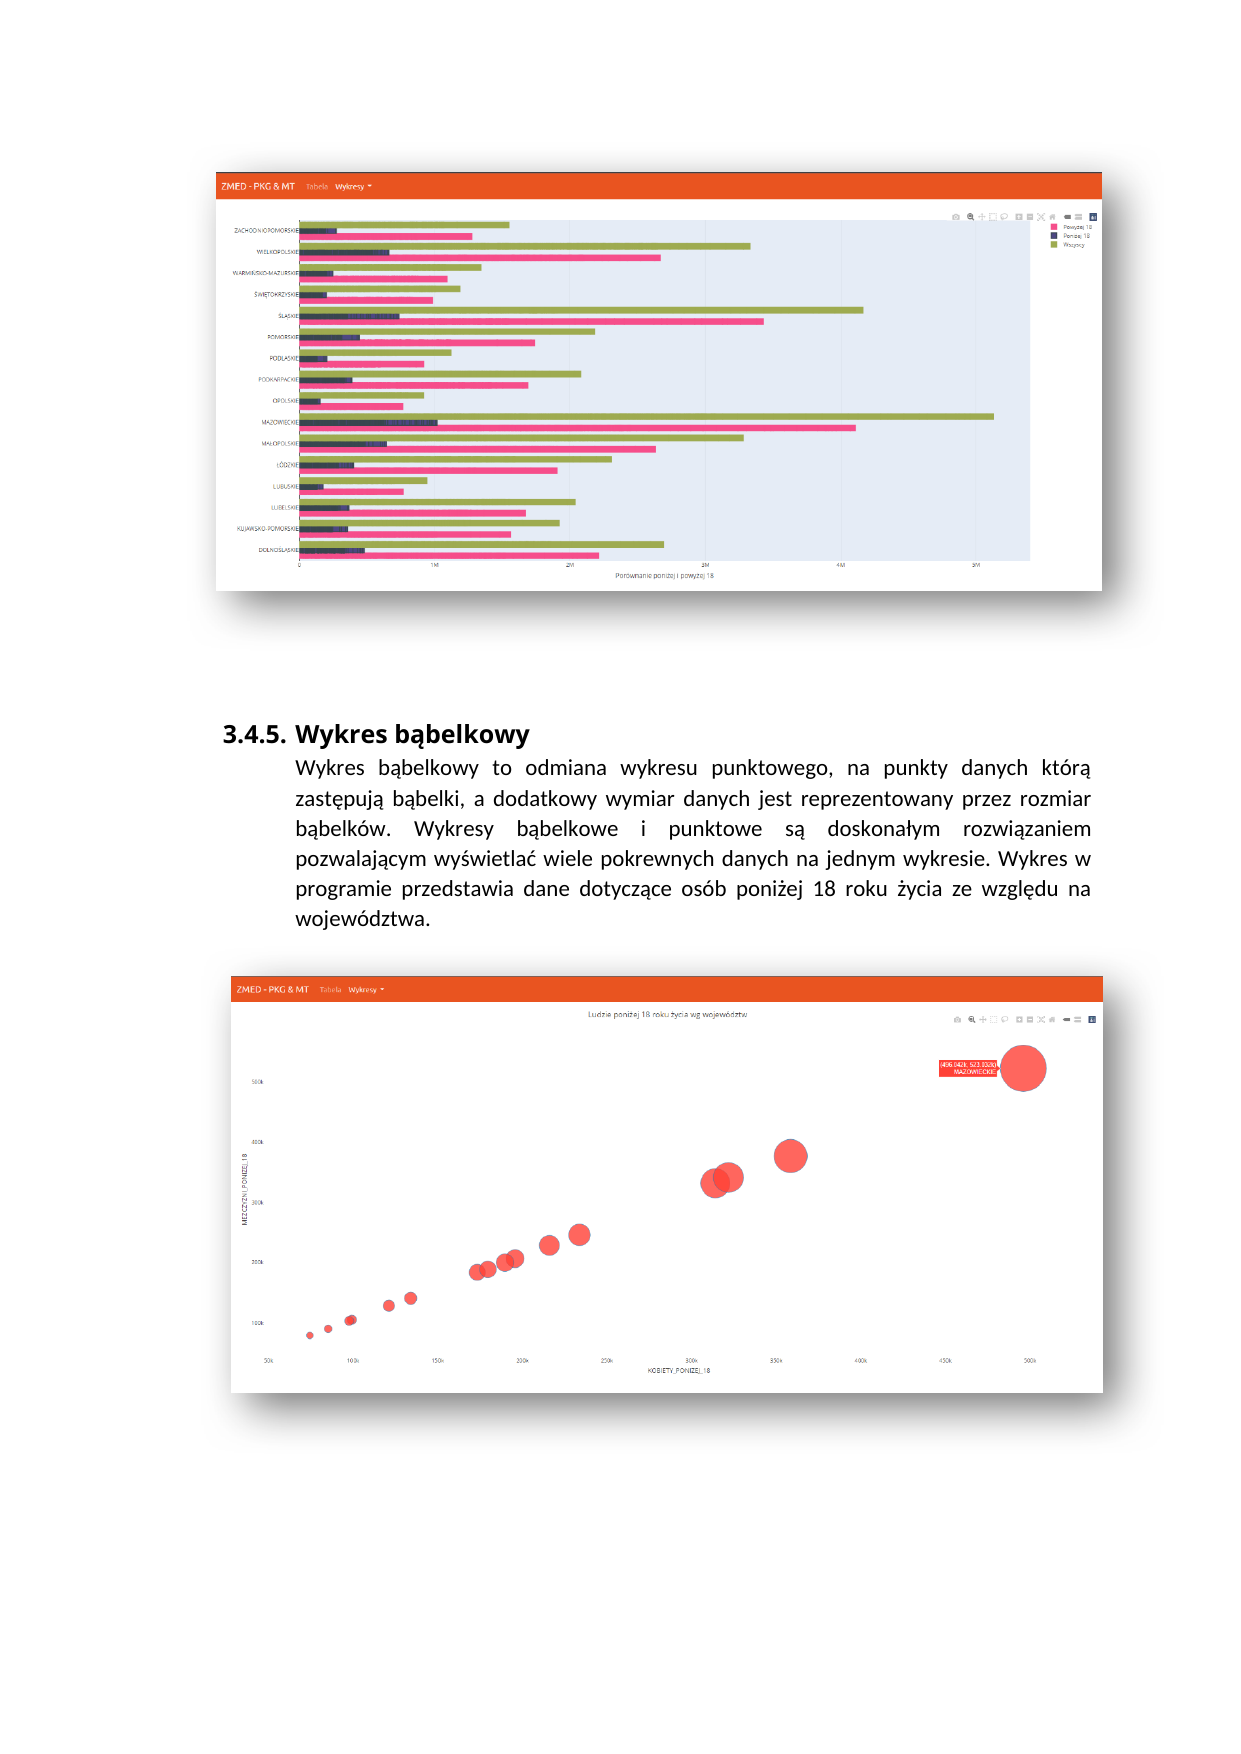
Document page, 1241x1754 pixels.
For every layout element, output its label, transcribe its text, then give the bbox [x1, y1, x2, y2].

text Wykres bąbelkowy to odmiana wykresu punktowego, na punkty danych którą zastępują bąbelki, a dodatkowy wymiar danych jest reprezentowany przez rozmiar bąbelków. Wykresy bąbelkowe i punktowe są doskonałym rozwiązaniem pozwalającym wyświetlać wiele pokrewnych danych na jednym wykresie. Wykres w programie przedstawia dane dotyczące osób poniżej 18 roku życia ze względu na województwa. [295, 753, 1093, 932]
picture [231, 976, 1103, 1393]
subtitle Wykres bąbelkowy [223, 717, 1093, 751]
picture [216, 172, 1102, 591]
